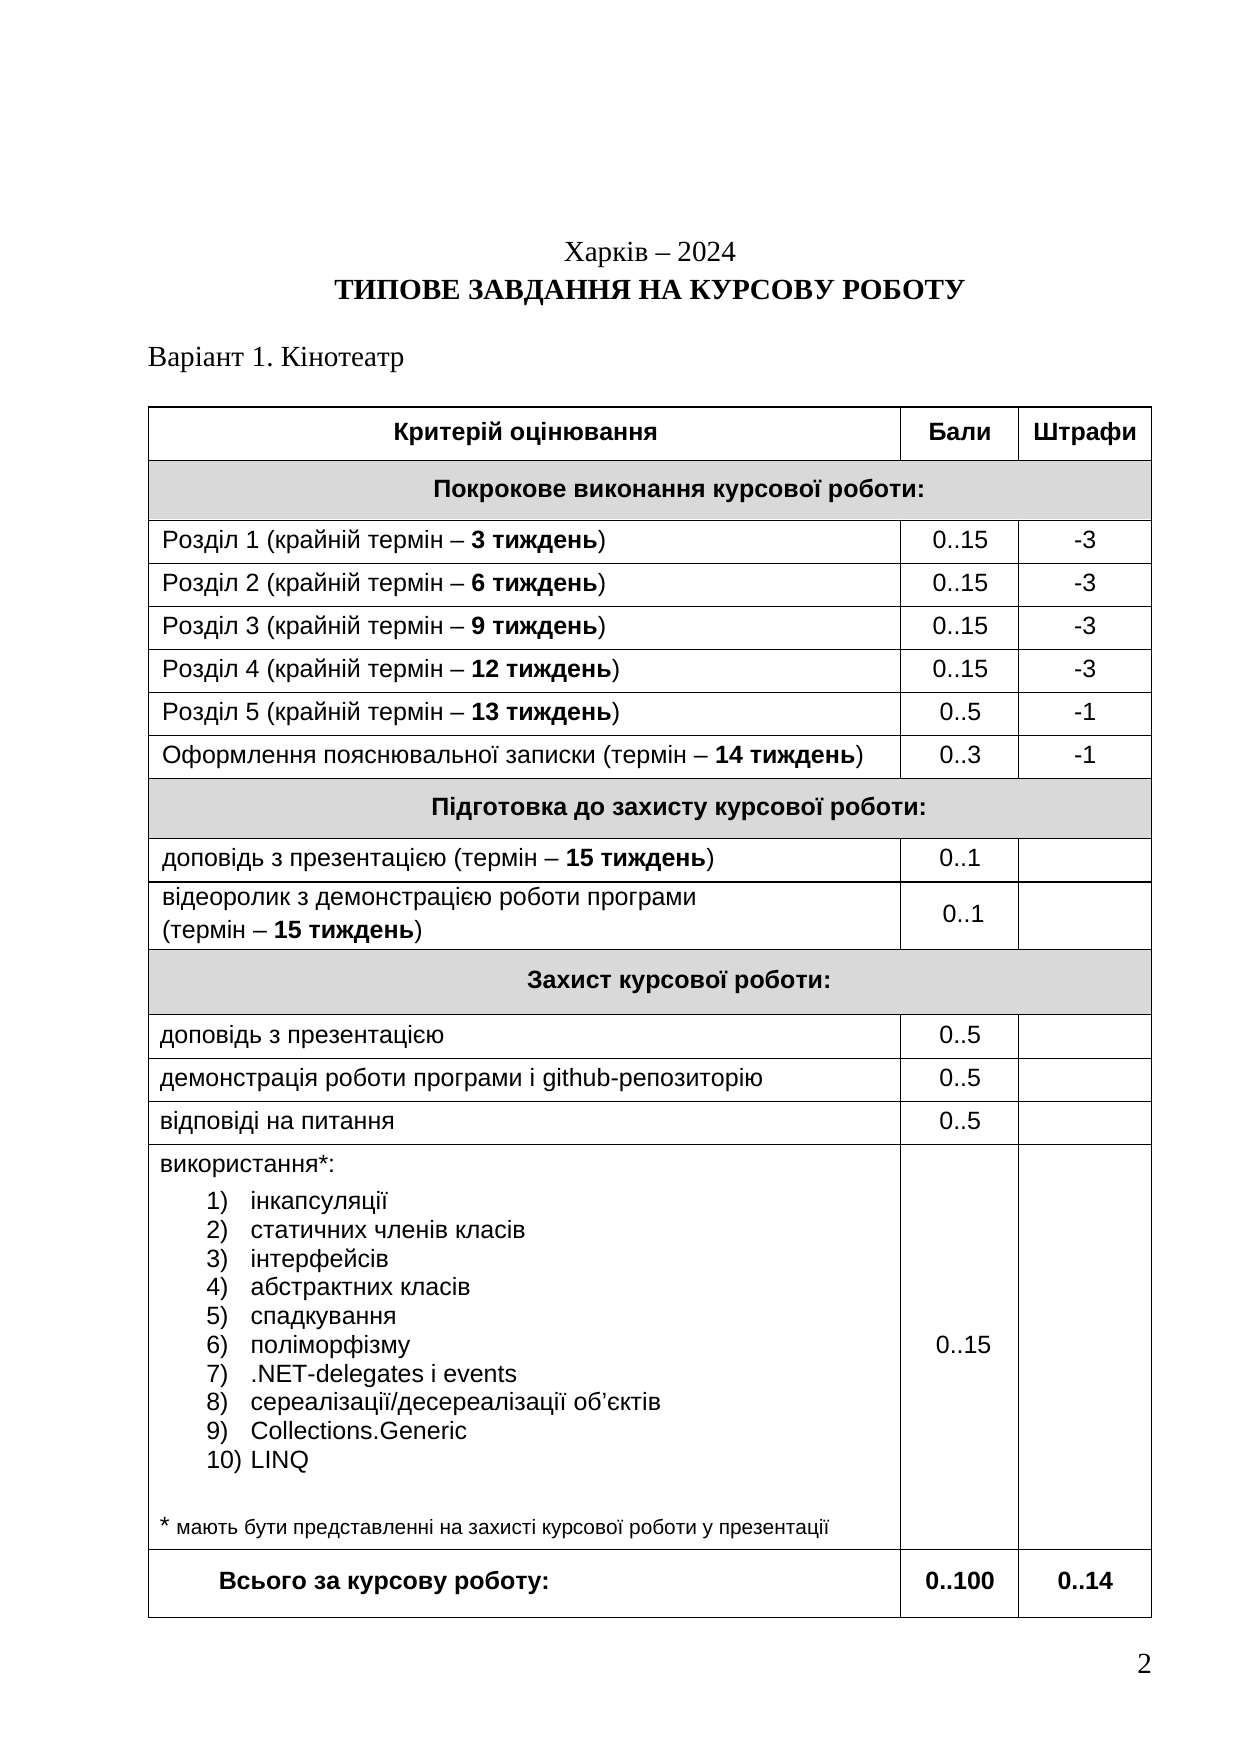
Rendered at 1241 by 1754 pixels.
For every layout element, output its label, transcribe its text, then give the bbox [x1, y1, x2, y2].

table_cell Оформлення пояснювальної записки (термін – 14 тиждень) [149, 736, 900, 778]
table_cell Розділ 5 (крайній термін – 13 тиждень) [149, 693, 900, 735]
table_cell Розділ 1 (крайній термін – 3 тиждень) [149, 521, 900, 563]
table_cell -3 [1019, 521, 1151, 563]
table_cell 0..3 [901, 736, 1018, 778]
text Харків – 2024 [148, 234, 1152, 267]
table_cell доповідь з презентацією (термін – 15 тиждень) [149, 839, 900, 881]
table_cell Розділ 3 (крайній термін – 9 тиждень) [149, 607, 900, 649]
table_cell 0..5 [901, 693, 1018, 735]
text Варіант 1. Кінотеатр [148, 339, 1152, 373]
table_cell [1019, 1059, 1151, 1101]
table_cell 0..15 [901, 650, 1018, 692]
table_cell 0..14 [1019, 1550, 1151, 1617]
table_header Бали [901, 408, 1018, 460]
table_cell 0..5 [901, 1015, 1018, 1057]
table_cell [1019, 1102, 1151, 1144]
table_cell 0..15 [901, 521, 1018, 563]
table_cell 0..15 [901, 607, 1018, 649]
table_cell Захист курсової роботи: [149, 950, 1151, 1014]
table_cell 0..1 [901, 839, 1018, 881]
table_cell 0..5 [901, 1059, 1018, 1101]
table_cell 0..5 [901, 1102, 1018, 1144]
text ТИПОВЕ ЗАВДАННЯ НА КУРСОВУ РОБОТУ [148, 272, 1152, 306]
table_cell [1019, 839, 1151, 881]
table_cell Всього за курсову роботу: [149, 1550, 900, 1617]
table_cell Покрокове виконання курсової роботи: [149, 461, 1151, 519]
table_cell -1 [1019, 736, 1151, 778]
table_cell доповідь з презентацією [149, 1015, 900, 1057]
table_cell 0..1 [901, 883, 1018, 949]
table_cell -3 [1019, 650, 1151, 692]
table_cell використання*: інкапсуляції статичних членів класів інтерфейсів абстрактних класів спадкування поліморфізму .NET-delegates і events сереалізації/десереалізації об’єктів Collections.Generic LINQ * мають бути представленні на захисті курсової роботи у презентації [149, 1145, 900, 1549]
table_cell [1019, 1145, 1151, 1549]
table_cell відповіді на питання [149, 1102, 900, 1144]
table_cell 0..15 [901, 1145, 1018, 1549]
table_header Штрафи [1019, 408, 1151, 460]
table_cell [1019, 883, 1151, 949]
table_cell Підготовка до захисту курсової роботи: [149, 779, 1151, 838]
table_cell [1019, 1015, 1151, 1057]
table_cell 0..15 [901, 564, 1018, 606]
table_cell -1 [1019, 693, 1151, 735]
table_cell Розділ 4 (крайній термін – 12 тиждень) [149, 650, 900, 692]
table_cell 0..100 [901, 1550, 1018, 1617]
table_cell Розділ 2 (крайній термін – 6 тиждень) [149, 564, 900, 606]
table_header Критерій оцінювання [149, 408, 900, 460]
table_cell -3 [1019, 564, 1151, 606]
table_cell -3 [1019, 607, 1151, 649]
table_cell демонстрація роботи програми і github-репозиторію [149, 1059, 900, 1101]
table_cell відеоролик з демонстрацією роботи програми (термін – 15 тиждень) [149, 883, 900, 949]
